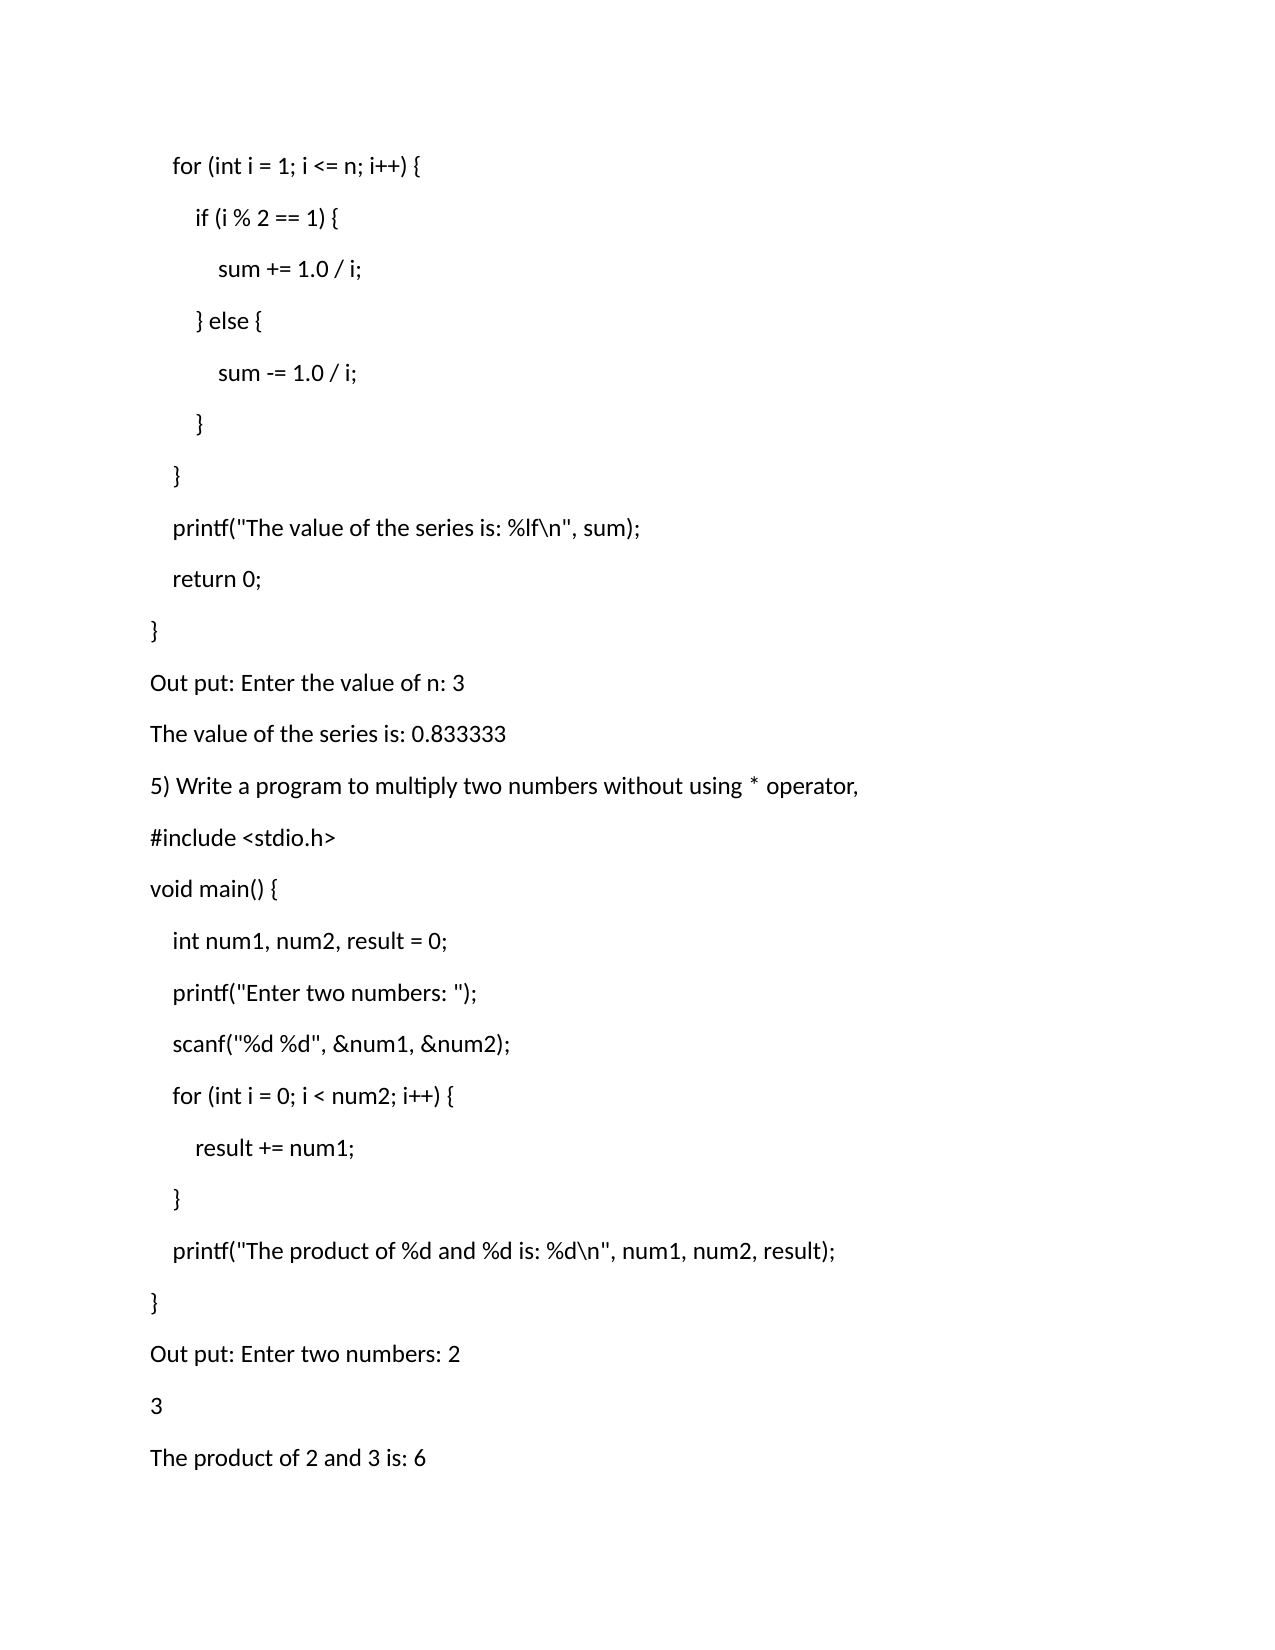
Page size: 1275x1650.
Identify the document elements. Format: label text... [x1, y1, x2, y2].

text 5) Write a program to multiply two numbers without using * operator, [150, 770, 1125, 801]
text for (int i = 1; i <= n; i++) { [150, 150, 1125, 181]
text 3 [150, 1390, 1125, 1421]
text } [150, 408, 1125, 439]
text result += num1; [150, 1132, 1125, 1162]
text sum -= 1.0 / i; [150, 357, 1125, 387]
text printf("Enter two numbers: "); [150, 977, 1125, 1007]
text int num1, num2, result = 0; [150, 925, 1125, 956]
text return 0; [150, 563, 1125, 594]
text printf("The value of the series is: %lf\n", sum); [150, 512, 1125, 542]
text for (int i = 0; i < num2; i++) { [150, 1080, 1125, 1111]
text printf("The product of %d and %d is: %d\n", num1, num2, result); [150, 1235, 1125, 1266]
text #include <stdio.h> [150, 822, 1125, 852]
text Out put: Enter the value of n: 3 [150, 667, 1125, 697]
text } [150, 460, 1125, 491]
text } [150, 1287, 1125, 1317]
text } [150, 615, 1125, 646]
text scanf("%d %d", &num1, &num2); [150, 1028, 1125, 1059]
text Out put: Enter two numbers: 2 [150, 1338, 1125, 1369]
text The product of 2 and 3 is: 6 [150, 1442, 1125, 1472]
text void main() { [150, 873, 1125, 904]
text } else { [150, 305, 1125, 336]
text if (i % 2 == 1) { [150, 202, 1125, 232]
text sum += 1.0 / i; [150, 253, 1125, 284]
text The value of the series is: 0.833333 [150, 718, 1125, 749]
text } [150, 1183, 1125, 1214]
